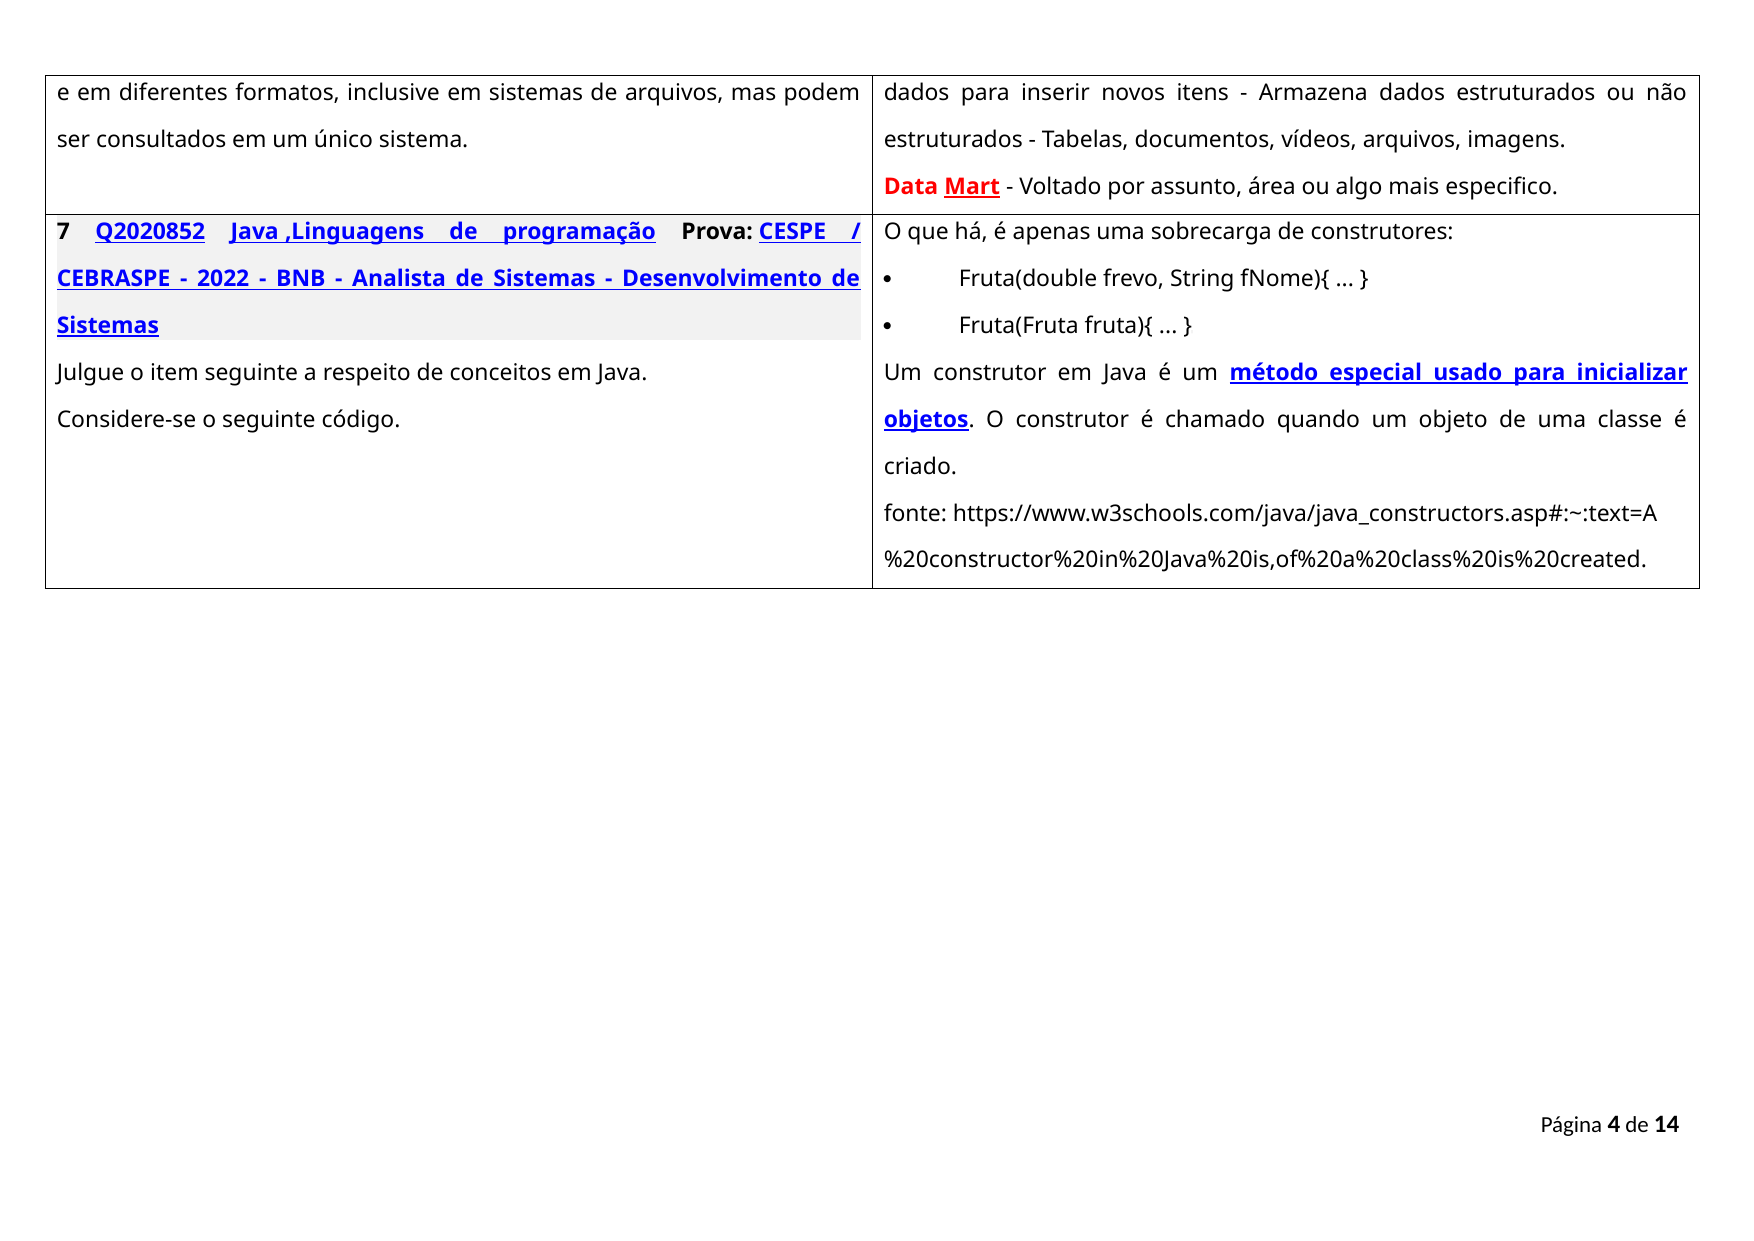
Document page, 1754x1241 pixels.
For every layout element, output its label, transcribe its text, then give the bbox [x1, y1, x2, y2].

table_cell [46, 76, 872, 214]
table_cell O que há, é apenas uma sobrecarga de construtores: Fruta(double frevo, String fNome){ ... } Fruta(Fruta fruta){ ... } Um construtor em Java é um método especial usado para inicializar objetos. O construtor é chamado quando um objeto de uma classe é criado. fonte: https://www.w3schools.com/java/java_constructors.asp#:~:text=A%20constructor%20in%20Java%20is,of%20a%20class%20is%20created. [873, 215, 1699, 588]
table_cell 7 Q2020852 Java ,Linguagens de programação Prova: CESPE / CEBRASPE - 2022 - BNB - Analista de Sistemas - Desenvolvimento de Sistemas Julgue o item seguinte a respeito de conceitos em Java. Considere-se o seguinte código. O código apresentado não será compilado, pois há dois métodos construtores. [46, 215, 872, 588]
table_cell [873, 76, 1699, 214]
